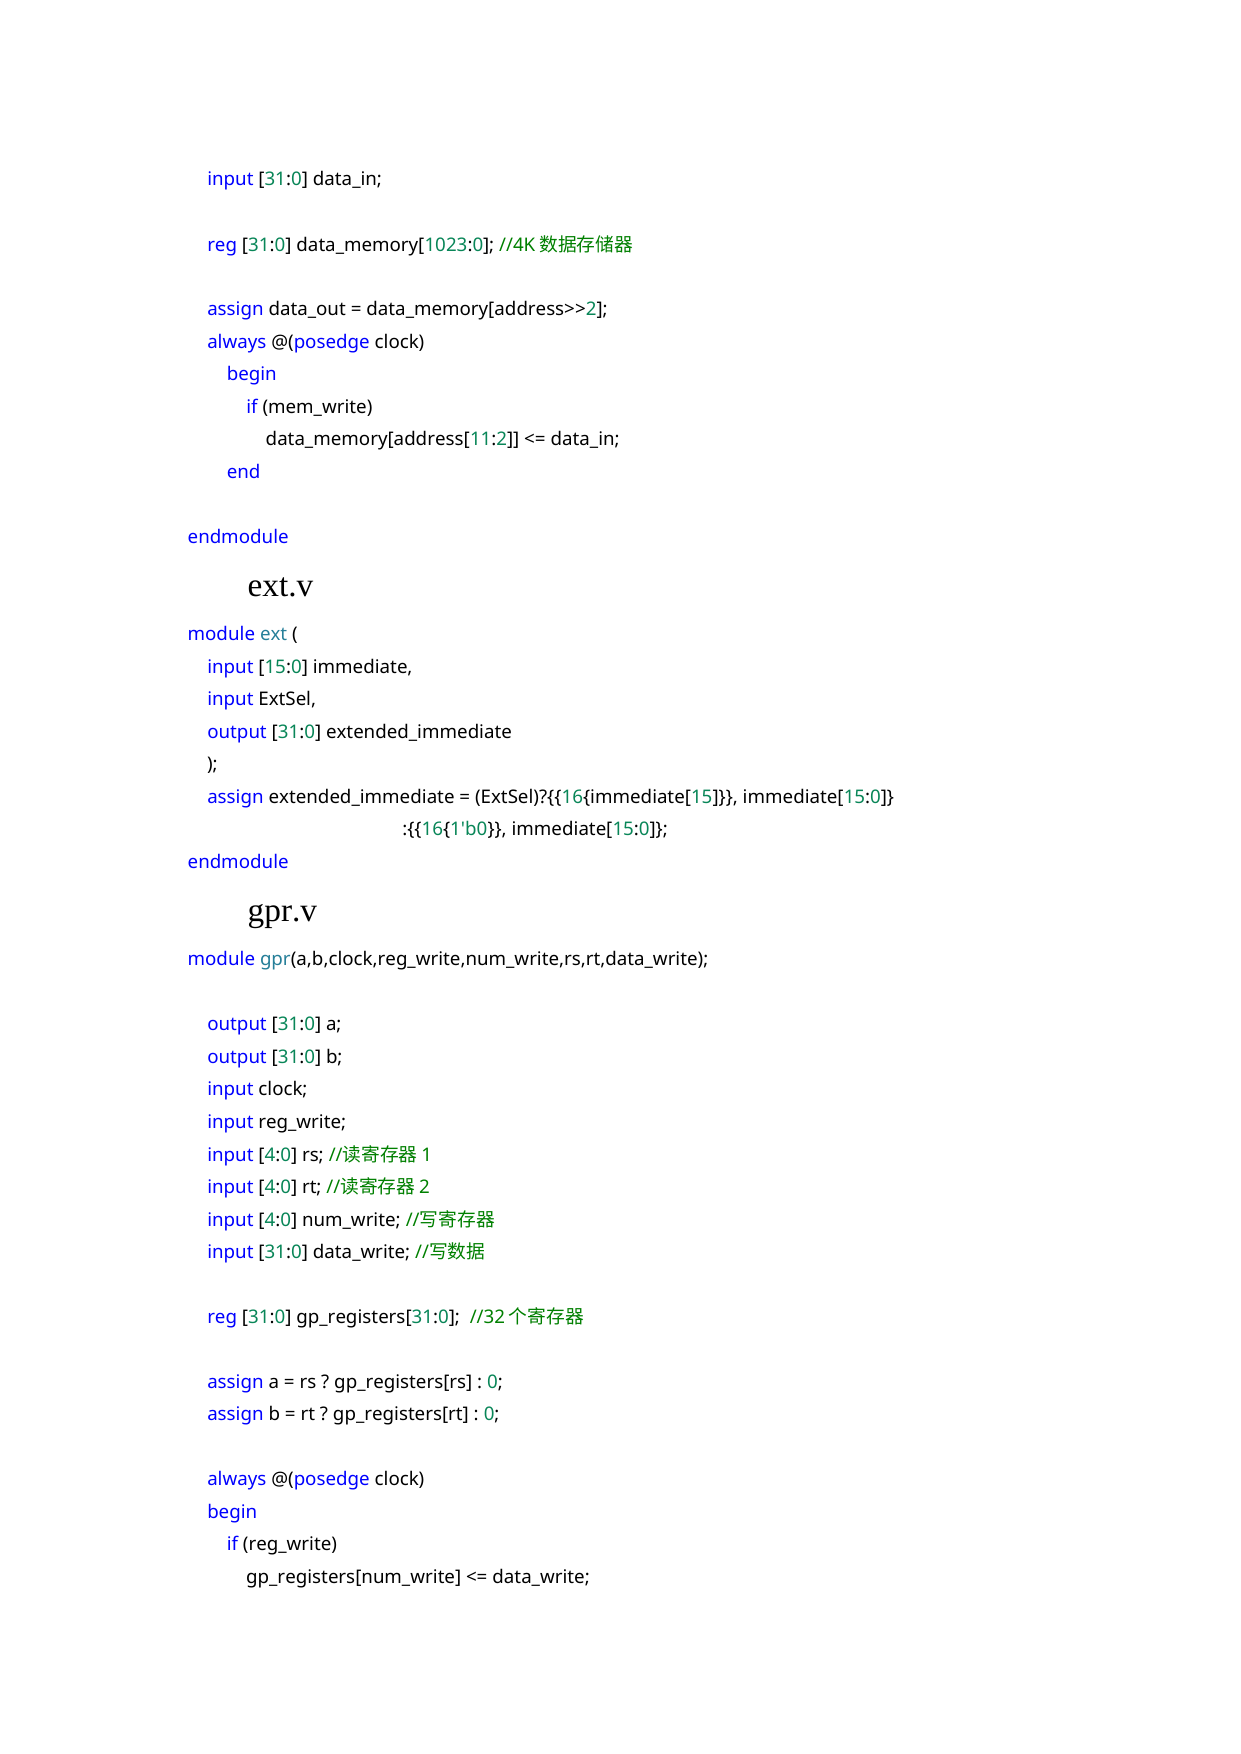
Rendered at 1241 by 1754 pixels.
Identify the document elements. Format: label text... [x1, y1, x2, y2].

text input [4:0] rt; //读寄存器2 [187, 1169, 1053, 1202]
list ext.v [247, 552, 1053, 617]
text output [31:0] a; [187, 1007, 1053, 1039]
list gpr.v [247, 877, 1053, 942]
text assign data_out = data_memory[address>>2]; [187, 292, 1053, 324]
text output [31:0] b; [187, 1039, 1053, 1072]
text input clock; [187, 1072, 1053, 1104]
text input [31:0] data_in; [187, 162, 1053, 194]
text :{{16{1'b0}}, immediate[15:0]}; [187, 812, 1053, 844]
text reg [31:0] gp_registers[31:0]; //32个寄存器 [187, 1299, 1053, 1332]
text input [4:0] rs; //读寄存器1 [187, 1137, 1053, 1169]
text always @(posedge clock) [187, 324, 1053, 357]
text module gpr(a,b,clock,reg_write,num_write,rs,rt,data_write); [187, 942, 1053, 974]
text begin [187, 357, 1053, 389]
text end [187, 454, 1053, 487]
text if (mem_write) [187, 389, 1053, 422]
text module ext ( [187, 617, 1053, 649]
text begin [187, 1494, 1053, 1527]
text endmodule [187, 844, 1053, 877]
text input reg_write; [187, 1104, 1053, 1137]
text input [31:0] data_write; //写数据 [187, 1234, 1053, 1267]
text always @(posedge clock) [187, 1462, 1053, 1494]
text reg [31:0] data_memory[1023:0]; //4K数据存储器 [187, 227, 1053, 259]
text input [15:0] immediate, [187, 649, 1053, 682]
text output [31:0] extended_immediate [187, 714, 1053, 747]
text ); [187, 747, 1053, 779]
text gp_registers[num_write] <= data_write; [187, 1559, 1053, 1592]
text input ExtSel, [187, 682, 1053, 714]
text data_memory[address[11:2]] <= data_in; [187, 422, 1053, 454]
text if (reg_write) [187, 1527, 1053, 1559]
text assign a = rs ? gp_registers[rs] : 0; [187, 1364, 1053, 1397]
text assign b = rt ? gp_registers[rt] : 0; [187, 1397, 1053, 1429]
text assign extended_immediate = (ExtSel)?{{16{immediate[15]}}, immediate[15:0]} [187, 779, 1053, 812]
text input [4:0] num_write; //写寄存器 [187, 1202, 1053, 1234]
text endmodule [187, 519, 1053, 552]
